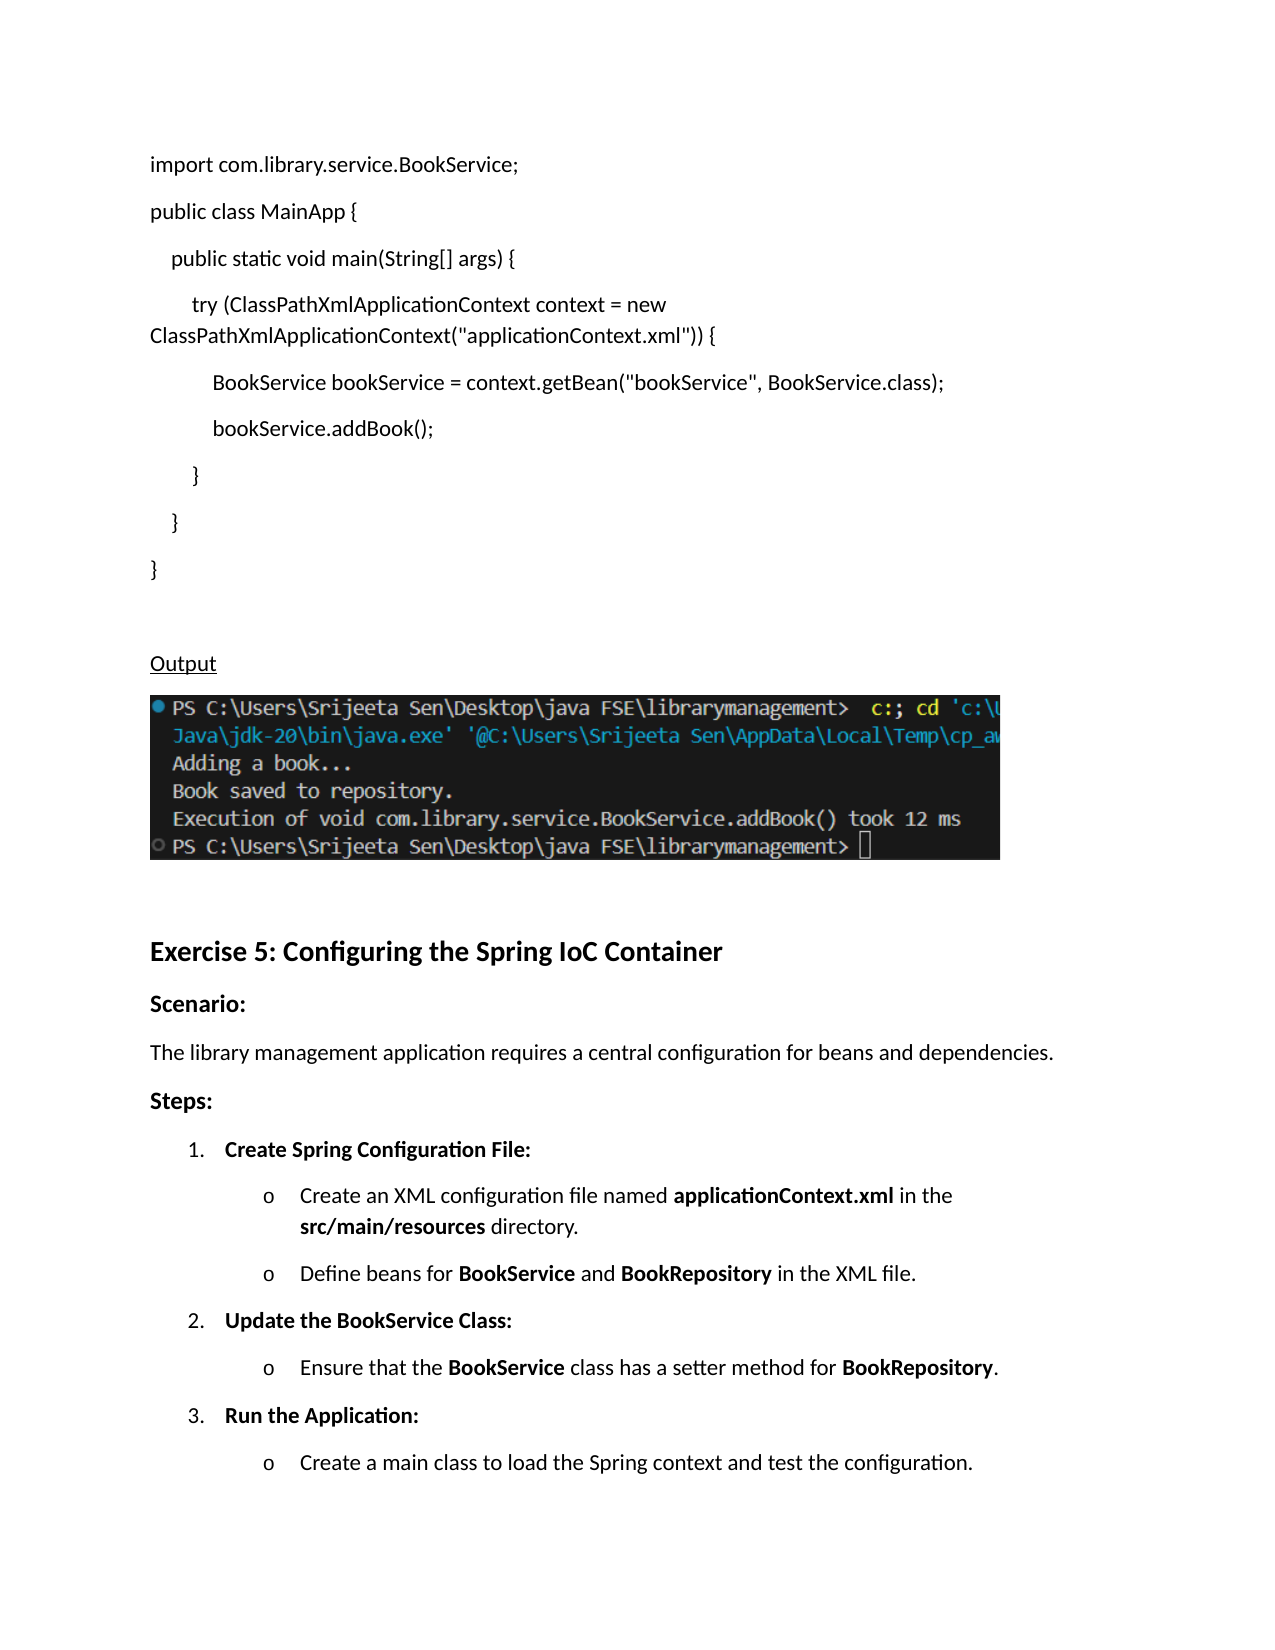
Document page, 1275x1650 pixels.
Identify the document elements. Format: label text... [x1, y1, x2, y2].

list Ensure that the BookService class has a setter method for BookRepository. [262, 1353, 1125, 1382]
text Scenario: [150, 989, 1125, 1019]
picture [150, 695, 1001, 860]
text BookService bookService = context.getBean("bookService", BookService.class); [150, 368, 1125, 396]
text } [150, 508, 1125, 536]
text } [150, 555, 1125, 583]
text public static void main(String[] args) { [150, 244, 1125, 272]
list Create Spring Configuration File: [187, 1135, 1125, 1163]
text The library management application requires a central configuration for beans and dependencies. [150, 1038, 1125, 1066]
text } [150, 461, 1125, 489]
list Run the Application: [187, 1401, 1125, 1429]
list Create an XML configuration file named applicationContext.xml in the src/main/resources directory. [262, 1182, 1125, 1240]
text try (ClassPathXmlApplicationContext context = new ClassPathXmlApplicationContext("applicationContext.xml")) { [150, 291, 1125, 349]
text Exercise 5: Configuring the Spring IoC Container [150, 933, 1125, 969]
list Create a main class to load the Spring context and test the configuration. [262, 1448, 1125, 1476]
list Define beans for BookService and BookRepository in the XML file. [262, 1259, 1125, 1288]
text public class MainApp { [150, 197, 1125, 225]
text Steps: [150, 1085, 1125, 1116]
text Output [150, 649, 1125, 677]
list Update the BookService Class: [187, 1307, 1125, 1334]
text import com.library.service.BookService; [150, 150, 1125, 178]
text bookService.addBook(); [150, 414, 1125, 443]
